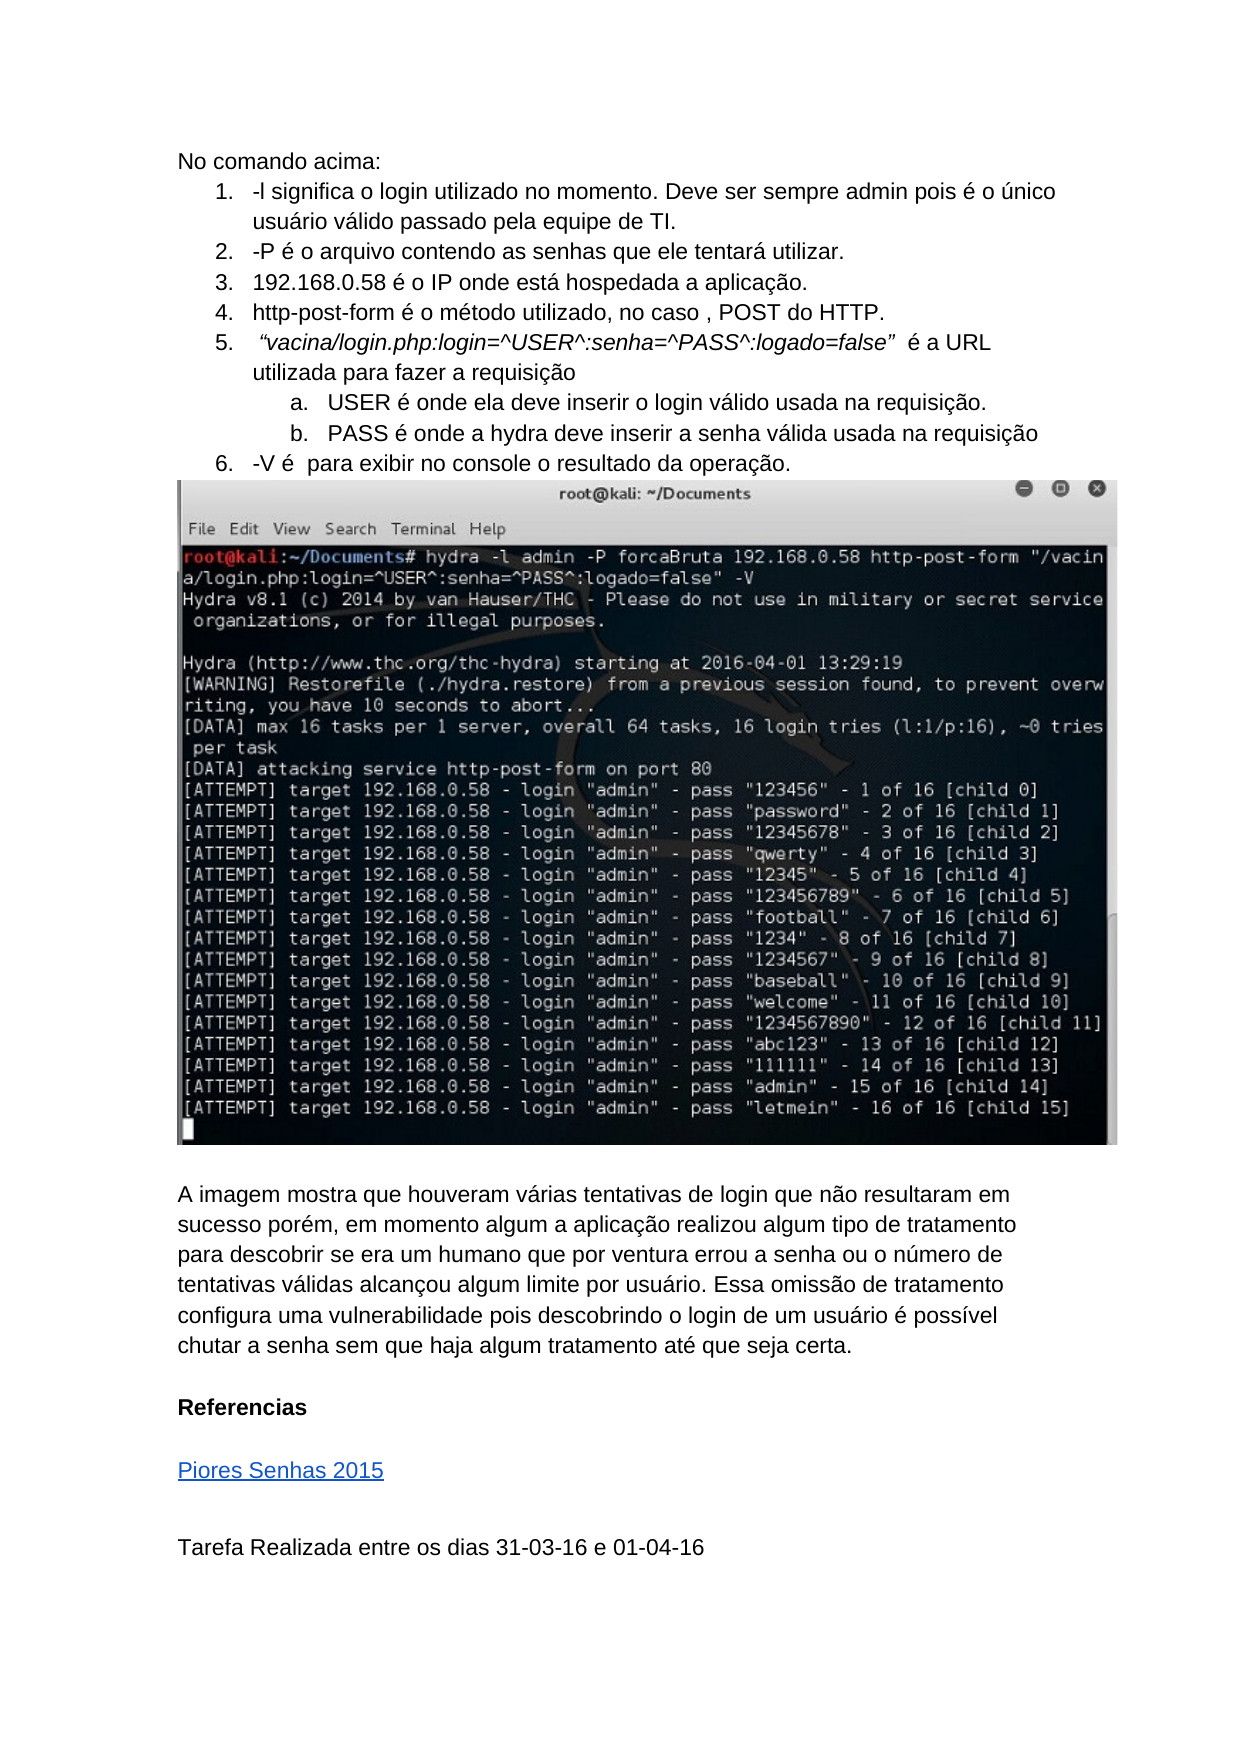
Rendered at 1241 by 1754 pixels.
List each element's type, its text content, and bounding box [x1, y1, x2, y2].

text Referencias [177, 1394, 1063, 1421]
list -l significa o login utilizado no momento. Deve ser sempre admin pois é o único usuário válido passado pela equipe de TI. [215, 178, 1063, 234]
list -V é para exibir no console o resultado da operação. [215, 450, 1063, 476]
list 192.168.0.58 é o IP onde está hospedada a aplicação. [215, 268, 1063, 295]
list PASS é onde a hydra deve inserir a senha válida usada na requisição [290, 419, 1063, 446]
list “vacina/login.php:login=^USER^:senha=^PASS^:logado=false” é a URL utilizada para fazer a requisição [215, 329, 1063, 385]
text Tarefa Realizada entre os dias 31-03-16 e 01-04-16 [177, 1534, 1063, 1560]
picture [177, 480, 1118, 1145]
list -P é o arquivo contendo as senhas que ele tentará utilizar. [215, 238, 1063, 264]
list http-post-form é o método utilizado, no caso , POST do HTTP. [215, 299, 1063, 325]
list USER é onde ela deve inserir o login válido usada na requisição. [290, 389, 1063, 416]
text No comando acima: [177, 148, 1063, 174]
text Piores Senhas 2015 [177, 1457, 1063, 1483]
text A imagem mostra que houveram várias tentativas de login que não resultaram em sucesso porém, em momento algum a aplicação realizou algum tipo de tratamento para descobrir se era um humano que por ventura errou a senha ou o número de tentativas válidas alcançou algum limite por usuário. Essa omissão de tratamento configura uma vulnerabilidade pois descobrindo o login de um usuário é possível chutar a senha sem que haja algum tratamento até que seja certa. [177, 1181, 1063, 1358]
